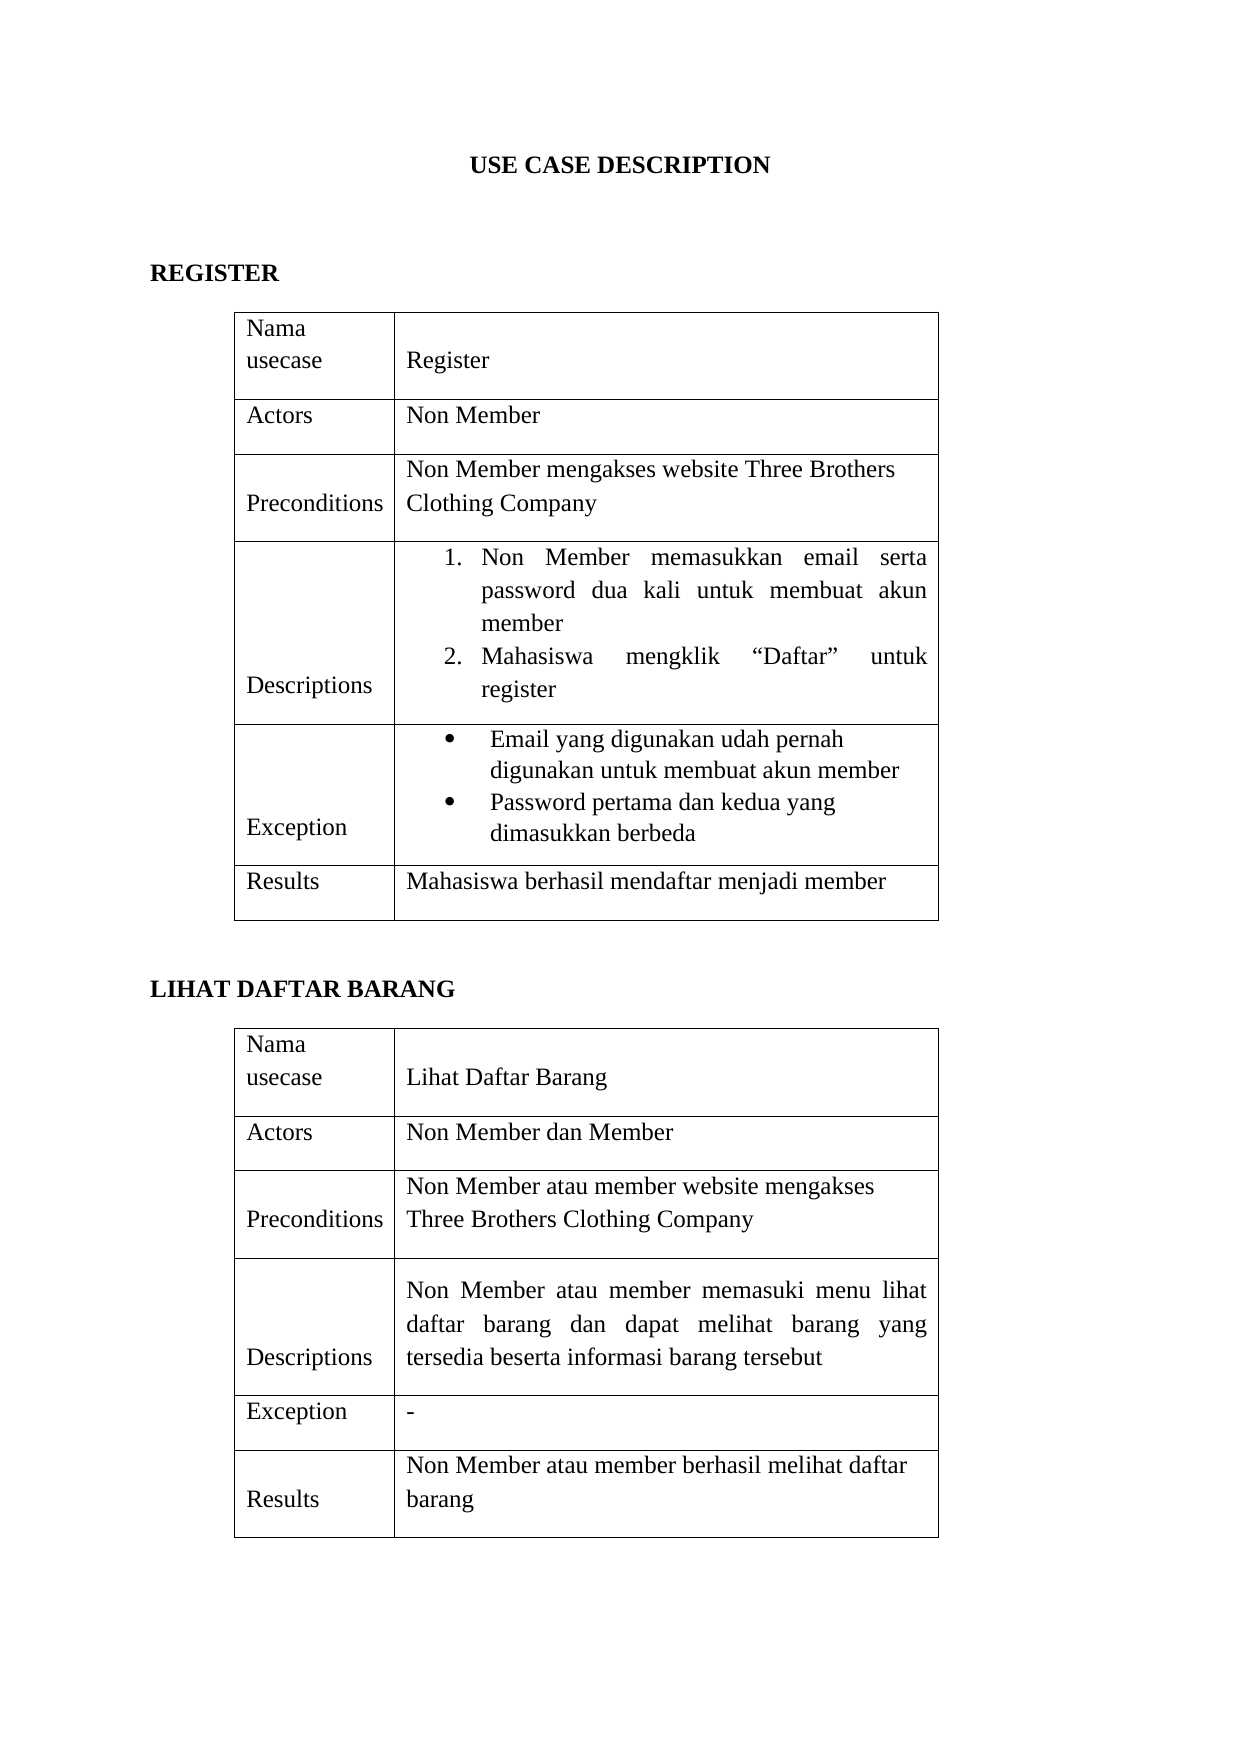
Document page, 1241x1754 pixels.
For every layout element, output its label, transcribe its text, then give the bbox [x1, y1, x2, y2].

table_cell Exception [235, 725, 394, 865]
text LIHAT DAFTAR BARANG [150, 974, 1090, 1003]
table_cell Non Member atau member memasuki menu lihat daftar barang dan dapat melihat barang yang tersedia beserta informasi barang tersebut [395, 1259, 938, 1395]
table_cell Non Member mengakses website Three Brothers Clothing Company [395, 455, 938, 541]
table_cell Descriptions [235, 1259, 394, 1395]
table_cell Mahasiswa berhasil mendaftar menjadi member [395, 866, 938, 919]
table_header Register [395, 313, 938, 399]
table_cell Results [235, 1451, 394, 1537]
table_cell Non Member atau member berhasil melihat daftar barang [395, 1451, 938, 1537]
table_header Lihat Daftar Barang [395, 1029, 938, 1116]
table_cell Non Member atau member website mengakses Three Brothers Clothing Company [395, 1171, 938, 1258]
table_cell Non Member [395, 400, 938, 453]
table_header Nama usecase [235, 1029, 394, 1116]
table_cell Actors [235, 1117, 394, 1170]
table_cell Non Member dan Member [395, 1117, 938, 1170]
table_cell Descriptions [235, 542, 394, 723]
table_cell Exception [235, 1396, 394, 1449]
table_cell Preconditions [235, 455, 394, 541]
table_header Nama usecase [235, 313, 394, 399]
table_cell Results [235, 866, 394, 919]
table_cell Actors [235, 400, 394, 453]
text REGISTER [150, 258, 1090, 286]
table_cell Email yang digunakan udah pernah digunakan untuk membuat akun member Password pertama dan kedua yang dimasukkan berbeda [395, 725, 938, 865]
table_cell Non Member memasukkan email serta password dua kali untuk membuat akun member Mahasiswa mengklik “Daftar” untuk register [395, 542, 938, 723]
text USE CASE DESCRIPTION [150, 150, 1090, 179]
table_cell - [395, 1396, 938, 1449]
table_cell Preconditions [235, 1171, 394, 1258]
